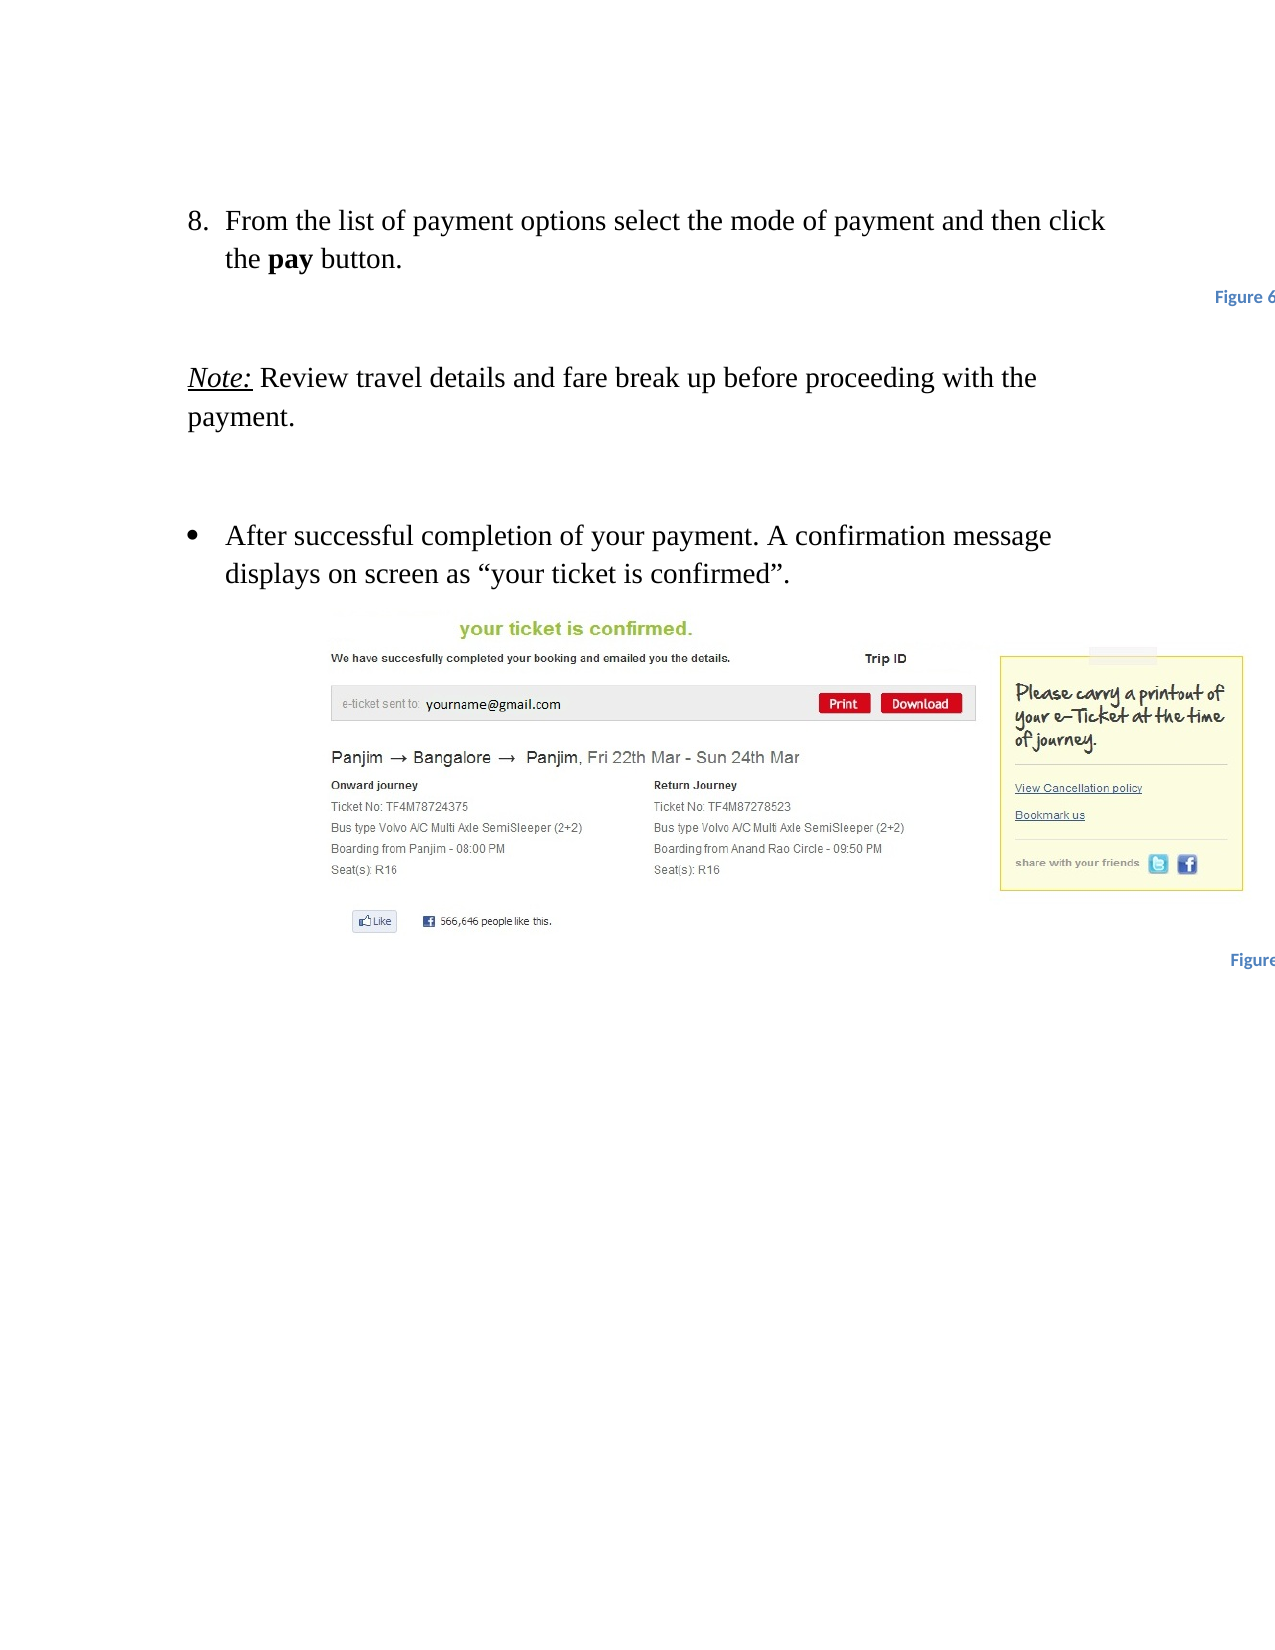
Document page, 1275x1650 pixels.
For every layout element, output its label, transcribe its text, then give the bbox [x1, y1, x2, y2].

list From the list of payment options select the mode of payment and then click the pay button. [187, 203, 1125, 275]
picture [300, 608, 1272, 940]
text Note: Review travel details and fare break up before proceeding with the payment. [187, 360, 1125, 432]
list After successful completion of your payment. A confirmation message displays on screen as “your ticket is confirmed”. [187, 518, 1125, 590]
